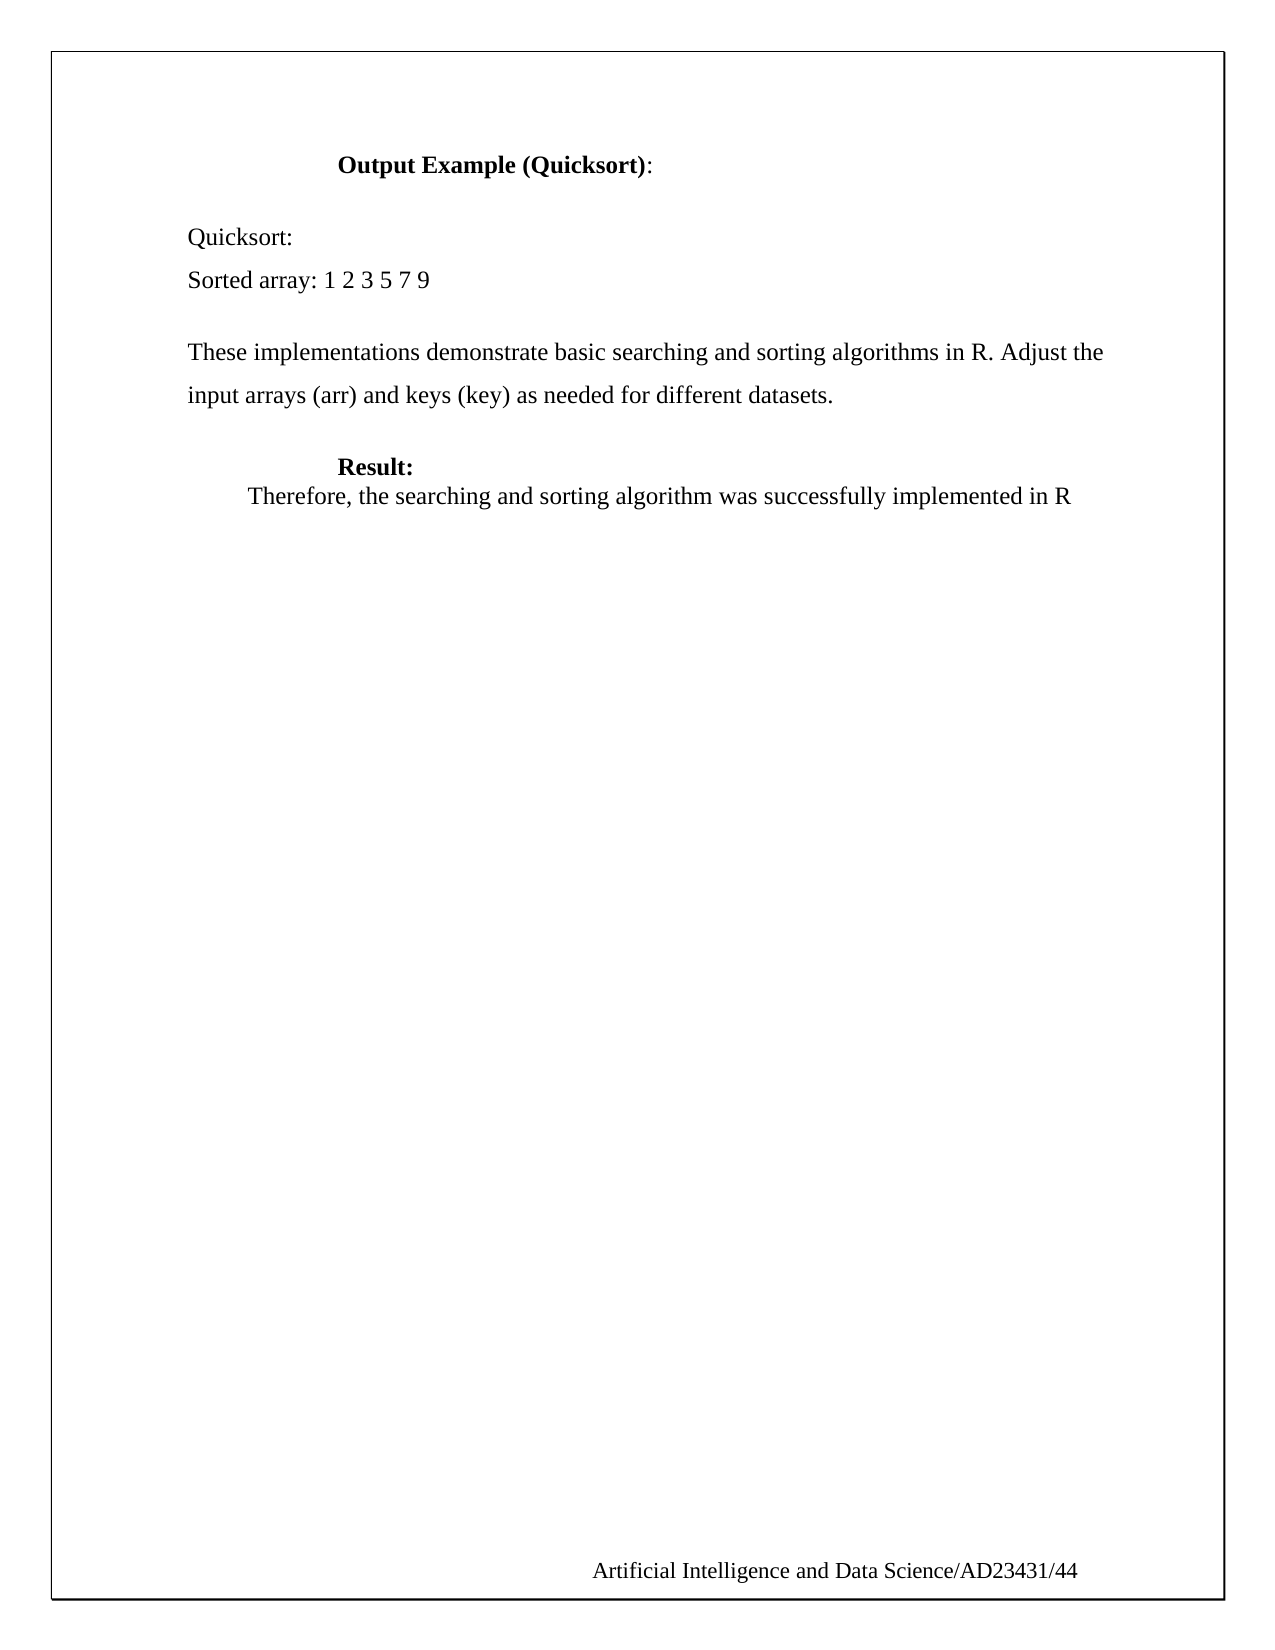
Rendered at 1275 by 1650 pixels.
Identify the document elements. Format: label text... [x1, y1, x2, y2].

subtitle Result: [187, 452, 1237, 481]
text Quicksort: [187, 222, 1237, 250]
text These implementations demonstrate basic searching and sorting algorithms in R. Adjust the input arrays (arr) and keys (key) as needed for different datasets. [187, 337, 1128, 409]
subtitle Output Example (Quicksort): [187, 150, 1237, 178]
text Sorted array: 1 2 3 5 7 9 [187, 265, 1237, 293]
text Therefore, the searching and sorting algorithm was successfully implemented in R [247, 481, 1237, 510]
